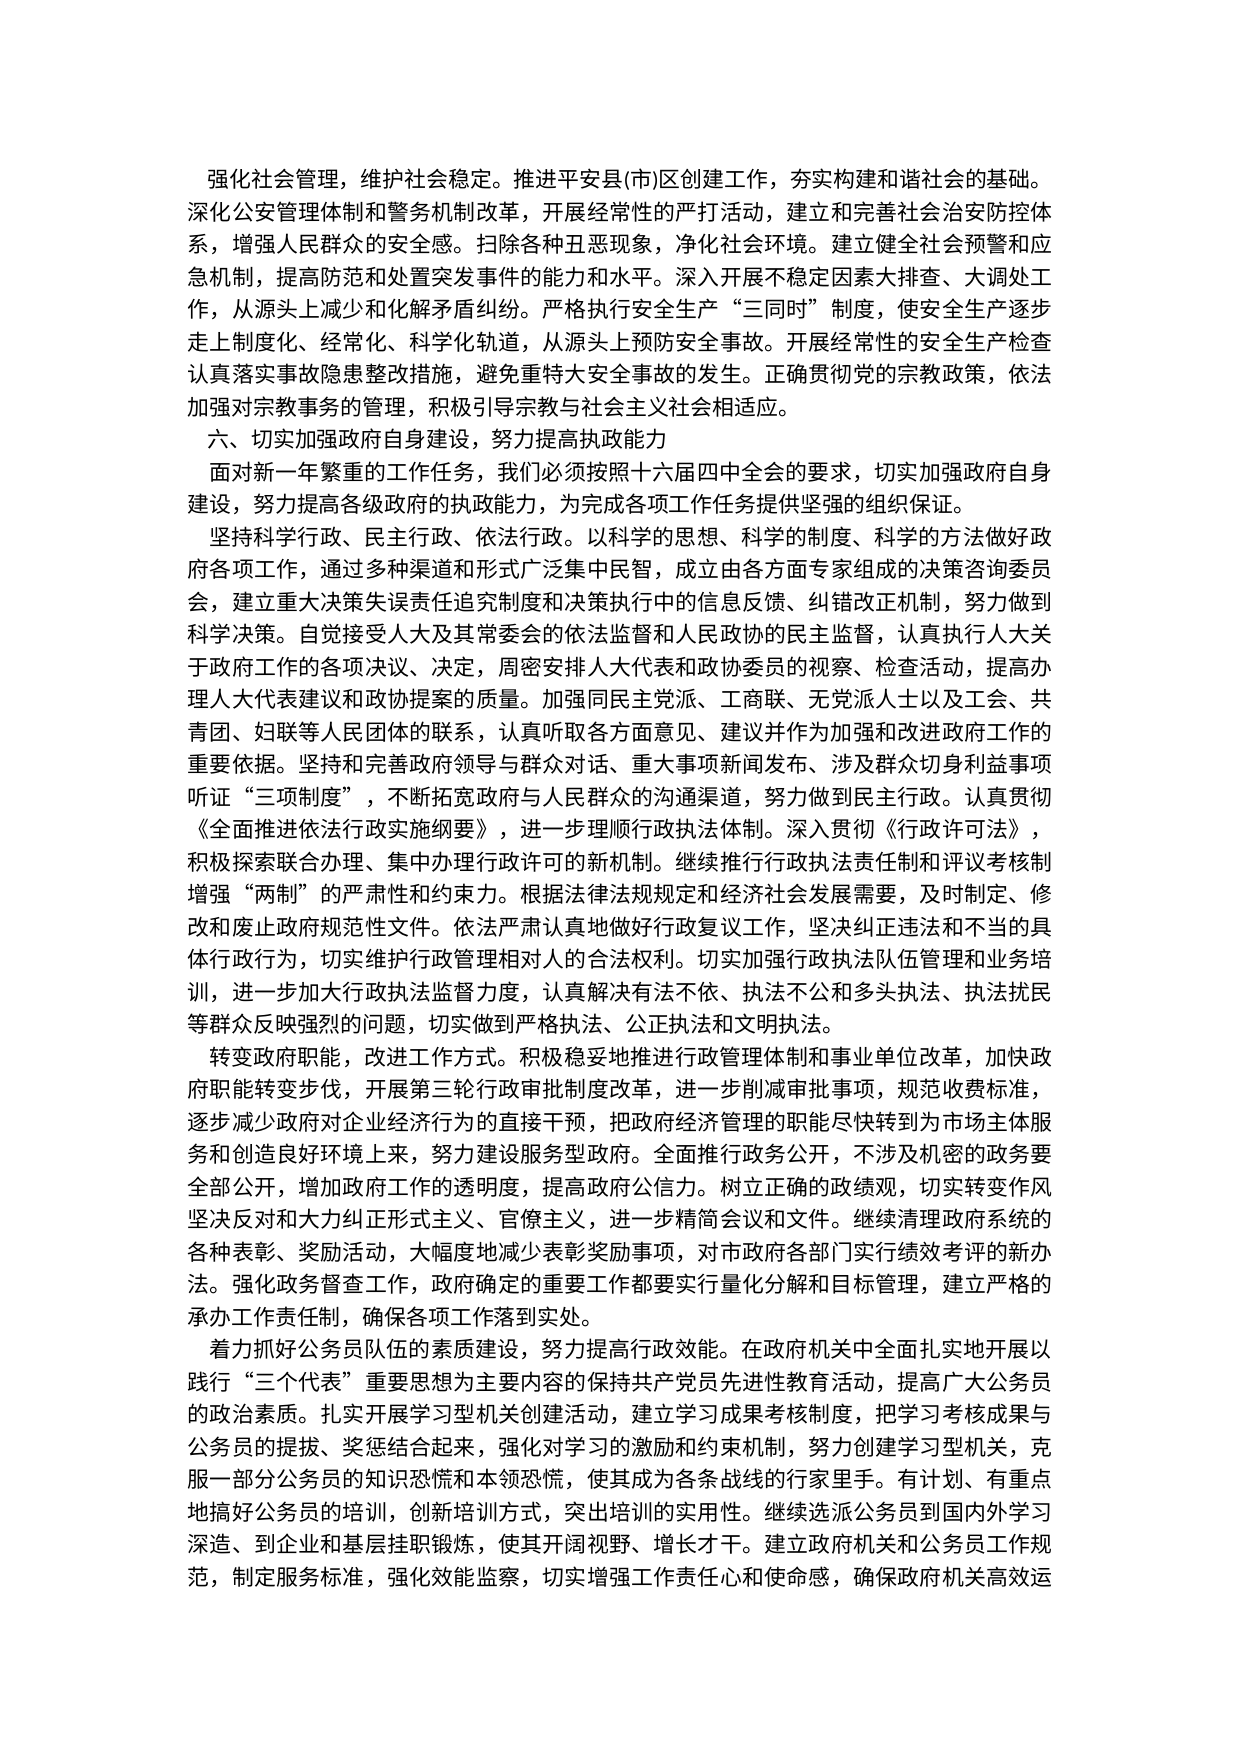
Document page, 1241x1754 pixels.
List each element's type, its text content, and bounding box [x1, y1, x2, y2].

text 面对新一年繁重的工作任务，我们必须按照十六届四中全会的要求，切实加强政府自身建设，努力提高各级政府的执政能力，为完成各项工作任务提供坚强的组织保证。 [187, 454, 1053, 519]
text 转变政府职能，改进工作方式。积极稳妥地推进行政管理体制和事业单位改革，加快政府职能转变步伐，开展第三轮行政审批制度改革，进一步削减审批事项，规范收费标准，逐步减少政府对企业经济行为的直接干预，把政府经济管理的职能尽快转到为市场主体服务和创造良好环境上来，努力建设服务型政府。全面推行政务公开，不涉及机密的政务要全部公开，增加政府工作的透明度，提高政府公信力。树立正确的政绩观，切实转变作风，坚决反对和大力纠正形式主义、官僚主义，进一步精简会议和文件。继续清理政府系统的各种表彰、奖励活动，大幅度地减少表彰奖励事项，对市政府各部门实行绩效考评的新办法。强化政务督查工作，政府确定的重要工作都要实行量化分解和目标管理，建立严格的承办工作责任制，确保各项工作落到实处。 [187, 1039, 1053, 1332]
text 坚持科学行政、民主行政、依法行政。以科学的思想、科学的制度、科学的方法做好政府各项工作，通过多种渠道和形式广泛集中民智，成立由各方面专家组成的决策咨询委员会，建立重大决策失误责任追究制度和决策执行中的信息反馈、纠错改正机制，努力做到科学决策。自觉接受人大及其常委会的依法监督和人民政协的民主监督，认真执行人大关于政府工作的各项决议、决定，周密安排人大代表和政协委员的视察、检查活动，提高办理人大代表建议和政协提案的质量。加强同民主党派、工商联、无党派人士以及工会、共青团、妇联等人民团体的联系，认真听取各方面意见、建议并作为加强和改进政府工作的重要依据。坚持和完善政府领导与群众对话、重大事项新闻发布、涉及群众切身利益事项听证“三项制度”，不断拓宽政府与人民群众的沟通渠道，努力做到民主行政。认真贯彻《全面推进依法行政实施纲要》，进一步理顺行政执法体制。深入贯彻《行政许可法》，积极探索联合办理、集中办理行政许可的新机制。继续推行行政执法责任制和评议考核制，增强“两制”的严肃性和约束力。根据法律法规规定和经济社会发展需要，及时制定、修改和废止政府规范性文件。依法严肃认真地做好行政复议工作，坚决纠正违法和不当的具体行政行为，切实维护行政管理相对人的合法权利。切实加强行政执法队伍管理和业务培训，进一步加大行政执法监督力度，认真解决有法不依、执法不公和多头执法、执法扰民等群众反映强烈的问题，切实做到严格执法、公正执法和文明执法。 [187, 519, 1053, 1039]
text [187, 1332, 1053, 1592]
text 六、切实加强政府自身建设，努力提高执政能力 [187, 422, 1053, 454]
text 强化社会管理，维护社会稳定。推进平安县(市)区创建工作，夯实构建和谐社会的基础。深化公安管理体制和警务机制改革，开展经常性的严打活动，建立和完善社会治安防控体系，增强人民群众的安全感。扫除各种丑恶现象，净化社会环境。建立健全社会预警和应急机制，提高防范和处置突发事件的能力和水平。深入开展不稳定因素大排查、大调处工作，从源头上减少和化解矛盾纠纷。严格执行安全生产“三同时”制度，使安全生产逐步走上制度化、经常化、科学化轨道，从源头上预防安全事故。开展经常性的安全生产检查，认真落实事故隐患整改措施，避免重特大安全事故的发生。正确贯彻党的宗教政策，依法加强对宗教事务的管理，积极引导宗教与社会主义社会相适应。 [187, 162, 1053, 422]
